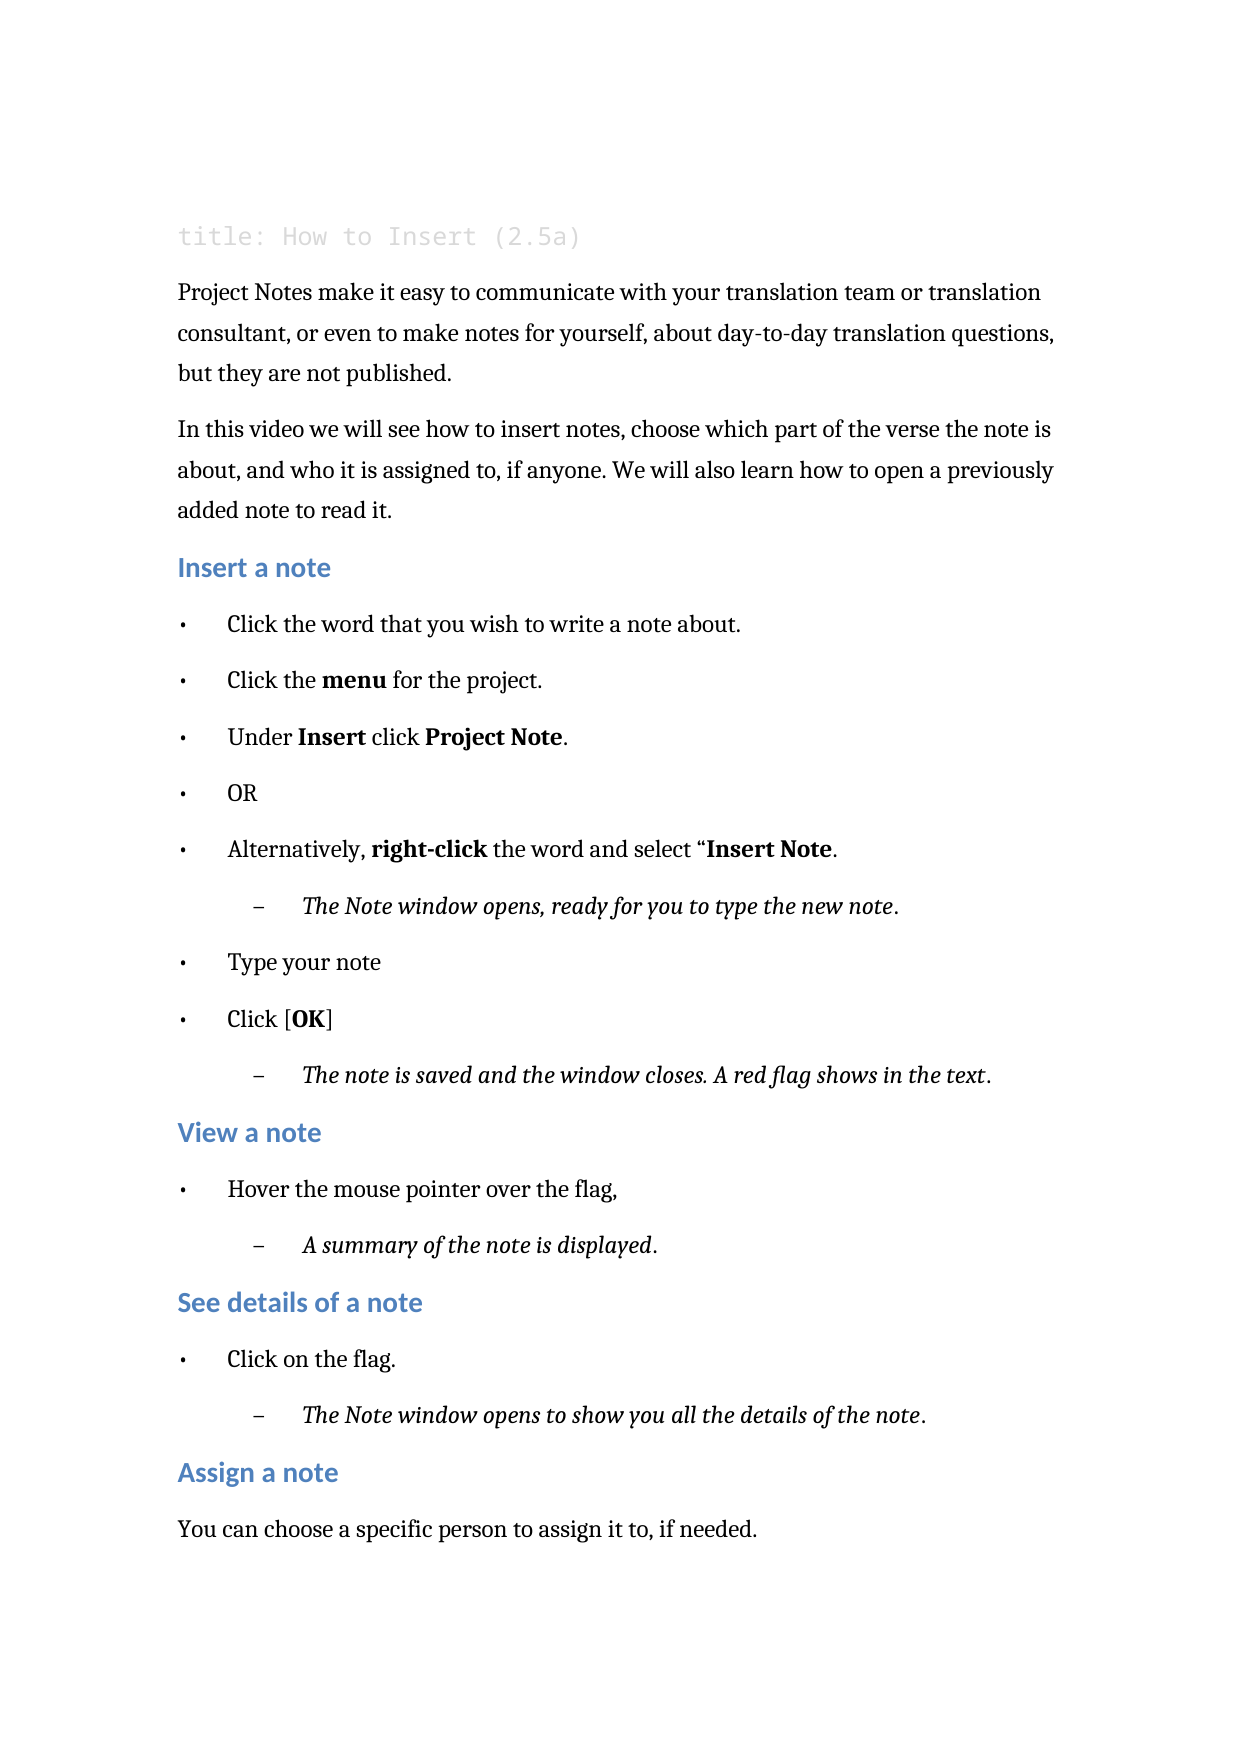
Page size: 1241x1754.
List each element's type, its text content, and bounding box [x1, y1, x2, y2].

subtitle Insert a note [177, 548, 1063, 586]
list Click [OK] [177, 1000, 1063, 1038]
list OR [177, 774, 1063, 812]
list Hover the mouse pointer over the flag, [177, 1170, 1063, 1208]
list The note is saved and the window closes. A red flag shows in the text. [252, 1057, 1063, 1094]
list Click the word that you wish to write a note about. [177, 605, 1063, 643]
list The Note window opens, ready for you to type the new note. [252, 887, 1063, 925]
subtitle See details of a note [177, 1283, 1063, 1321]
subtitle Assign a note [177, 1453, 1063, 1491]
text Project Notes make it easy to communicate with your translation team or translation consultant, or even to make notes for yourself, about day-to-day translation questions, but they are not published. [177, 274, 1063, 392]
list Under Insert click Project Note. [177, 718, 1063, 756]
list The Note window opens to show you all the details of the note. [252, 1397, 1063, 1434]
text In this video we will see how to insert notes, choose which part of the verse the note is about, and who it is assigned to, if anyone. We will also learn how to open a previously added note to read it. [177, 411, 1063, 529]
list Alternatively, right-click the word and select “Insert Note. [177, 831, 1063, 868]
subtitle View a note [177, 1113, 1063, 1151]
list Click the menu for the project. [177, 662, 1063, 699]
list A summary of the note is displayed. [252, 1227, 1063, 1264]
list Click on the flag. [177, 1340, 1063, 1378]
text title: How to Insert (2.5a) [177, 217, 1063, 254]
list Type your note [177, 944, 1063, 981]
text You can choose a specific person to assign it to, if needed. [177, 1510, 1063, 1548]
